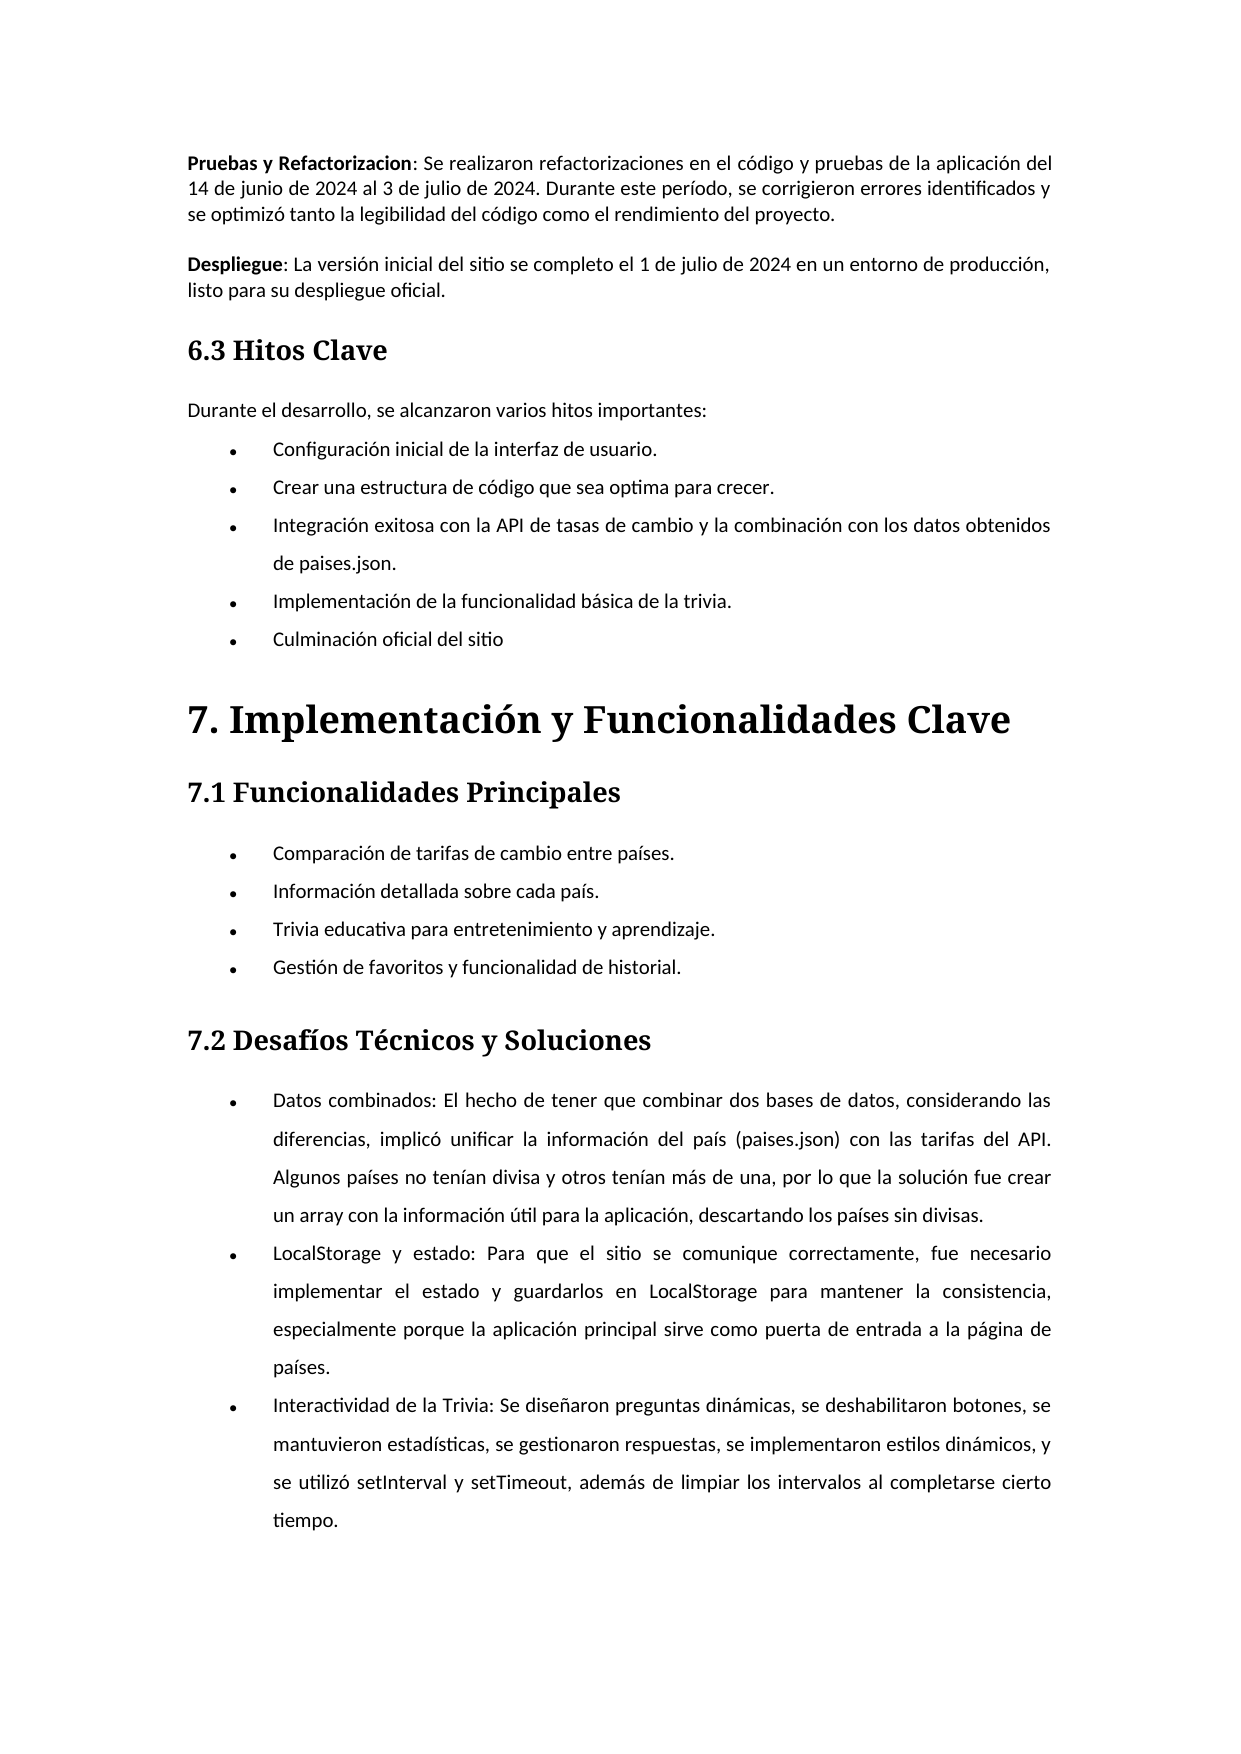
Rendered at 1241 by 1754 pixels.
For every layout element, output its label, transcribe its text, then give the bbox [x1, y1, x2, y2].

subtitle 7. Implementación y Funcionalidades Clave [187, 694, 1053, 745]
text Despliegue: La versión inicial del sitio se completo el 1 de julio de 2024 en un entorno de producción, listo para su despliegue oficial. [187, 252, 1053, 302]
list Implementación de la funcionalidad básica de la trivia. [229, 588, 1053, 614]
text Durante el desarrollo, se alcanzaron varios hitos importantes: [187, 398, 1053, 423]
subtitle 6.3 Hitos Clave [187, 332, 1053, 368]
list Gestión de favoritos y funcionalidad de historial. [229, 954, 1053, 980]
text Pruebas y Refactorizacion: Se realizaron refactorizaciones en el código y pruebas de la aplicación del 14 de junio de 2024 al 3 de julio de 2024. Durante este período, se corrigieron errores identificados y se optimizó tanto la legibilidad del código como el rendimiento del proyecto. [187, 150, 1053, 226]
list Comparación de tarifas de cambio entre países. [229, 840, 1053, 865]
subtitle 7.2 Desafíos Técnicos y Soluciones [187, 1022, 1053, 1058]
list Configuración inicial de la interfaz de usuario. [229, 436, 1053, 461]
list LocalStorage y estado: Para que el sitio se comunique correctamente, fue necesario implementar el estado y guardarlos en LocalStorage para mantener la consistencia, especialmente porque la aplicación principal sirve como puerta de entrada a la página de países. [229, 1240, 1053, 1380]
list Información detallada sobre cada país. [229, 878, 1053, 903]
subtitle 7.1 Funcionalidades Principales [187, 774, 1053, 811]
list Crear una estructura de código que sea optima para crecer. [229, 474, 1053, 499]
list Culminación oficial del sitio [229, 626, 1053, 652]
list Interactividad de la Trivia: Se diseñaron preguntas dinámicas, se deshabilitaron botones, se mantuvieron estadísticas, se gestionaron respuestas, se implementaron estilos dinámicos, y se utilizó setInterval y setTimeout, además de limpiar los intervalos al completarse cierto tiempo. [229, 1393, 1053, 1532]
list Integración exitosa con la API de tasas de cambio y la combinación con los datos obtenidos de paises.json. [229, 512, 1053, 576]
list Trivia educativa para entretenimiento y aprendizaje. [229, 916, 1053, 942]
list Datos combinados: El hecho de tener que combinar dos bases de datos, considerando las diferencias, implicó unificar la información del país (paises.json) con las tarifas del API. Algunos países no tenían divisa y otros tenían más de una, por lo que la solución fue crear un array con la información útil para la aplicación, descartando los países sin divisas. [229, 1088, 1053, 1227]
